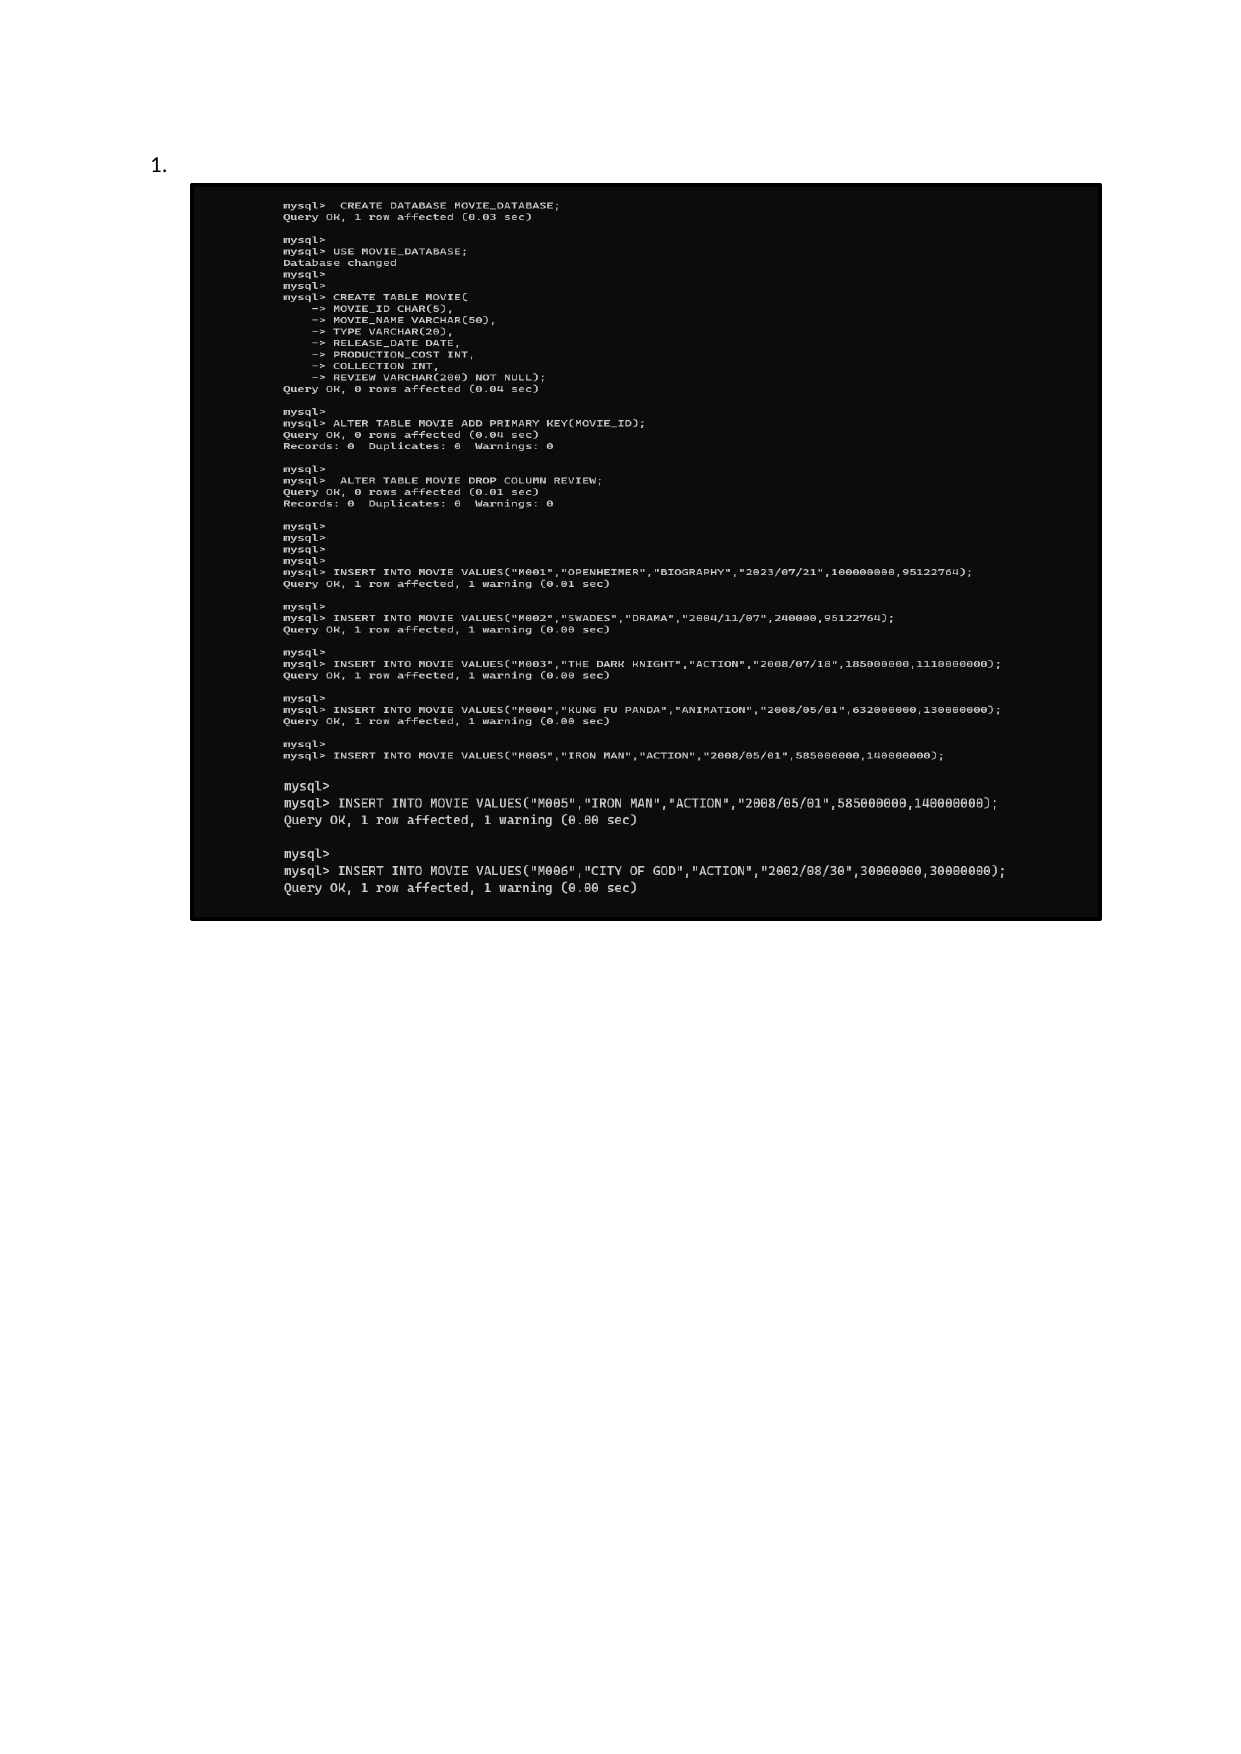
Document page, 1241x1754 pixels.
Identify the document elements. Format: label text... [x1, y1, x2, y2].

text 1. [150, 150, 1090, 178]
picture [275, 774, 1018, 912]
picture [275, 192, 1018, 771]
